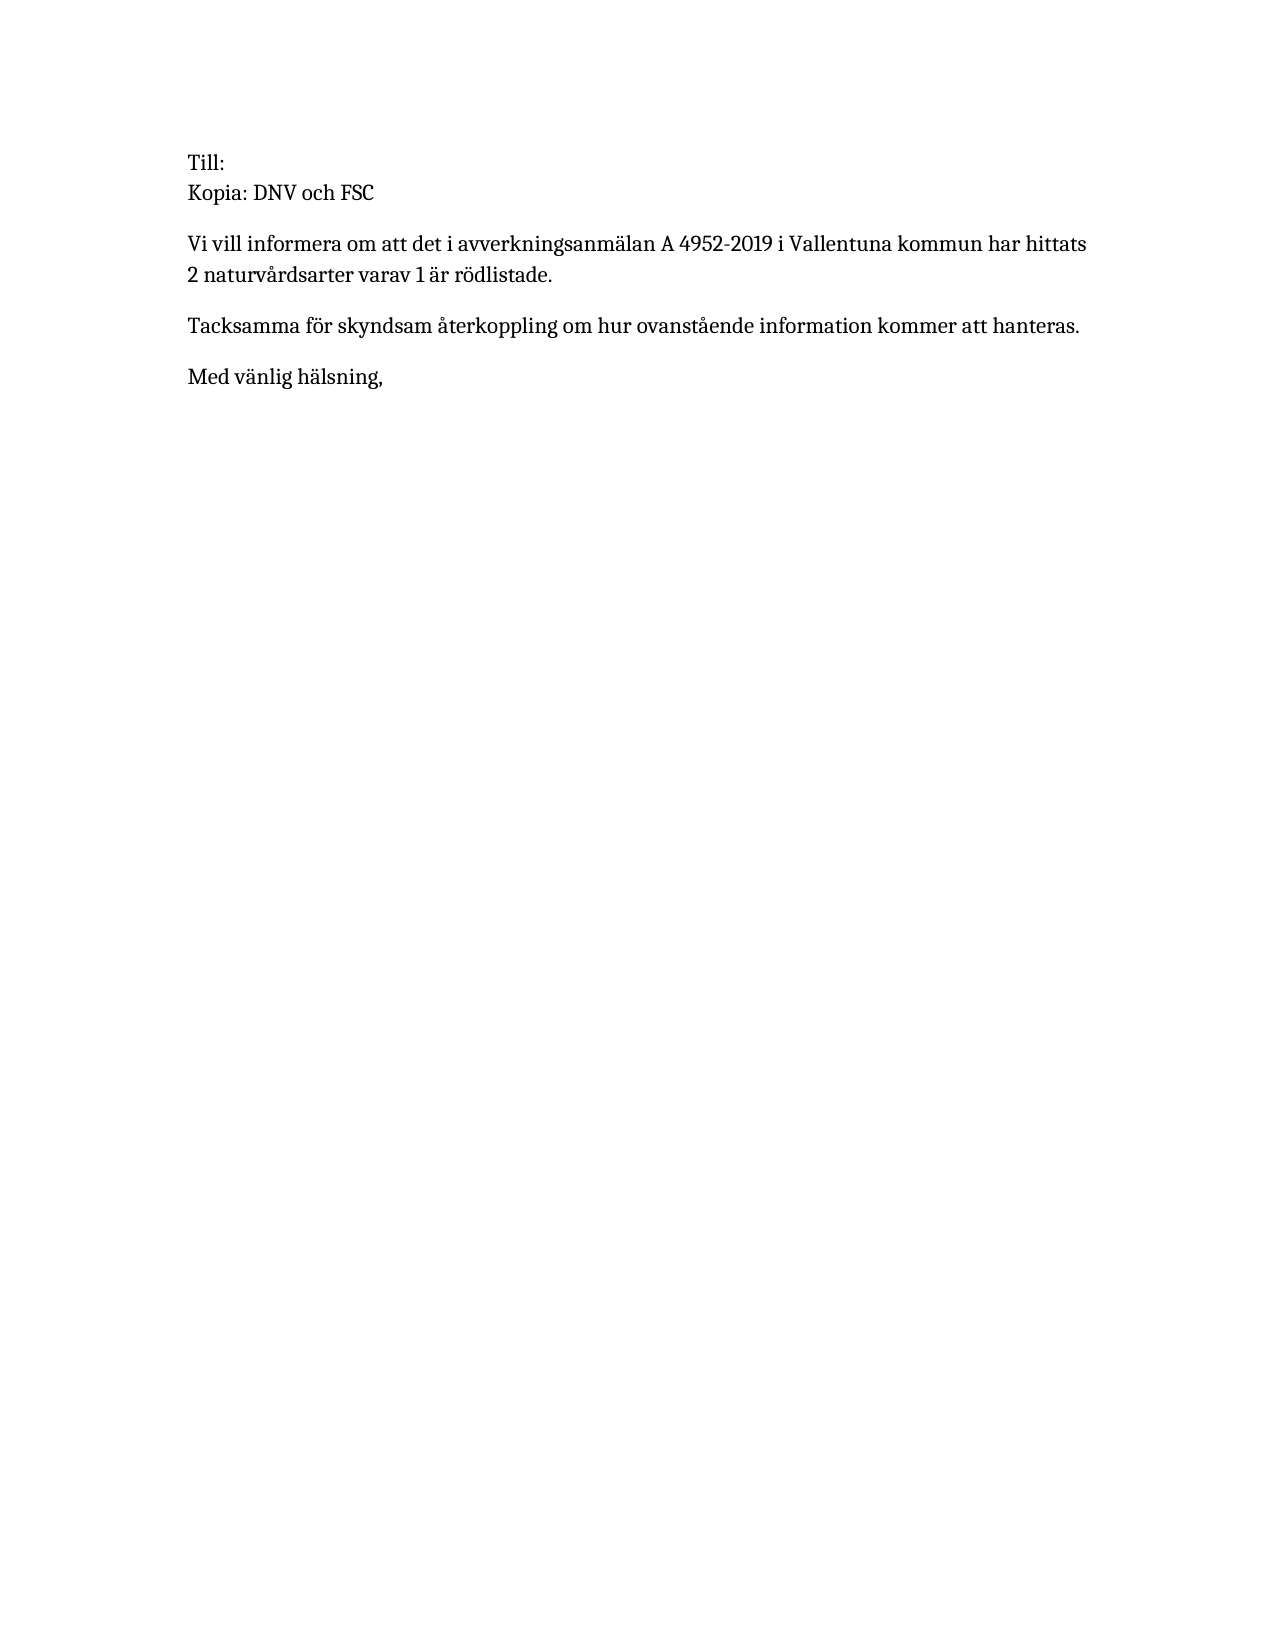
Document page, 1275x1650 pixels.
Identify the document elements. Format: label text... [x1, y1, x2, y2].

text Till: Kopia: DNV och FSC [187, 150, 1087, 207]
text Tacksamma för skyndsam återkoppling om hur ovanstående information kommer att hanteras. [187, 312, 1087, 339]
text Vi vill informera om att det i avverkningsanmälan A 4952-2019 i Vallentuna kommun har hittats 2 naturvårdsarter varav 1 är rödlistade. [187, 231, 1087, 288]
text Med vänlig hälsning, [187, 363, 1087, 420]
